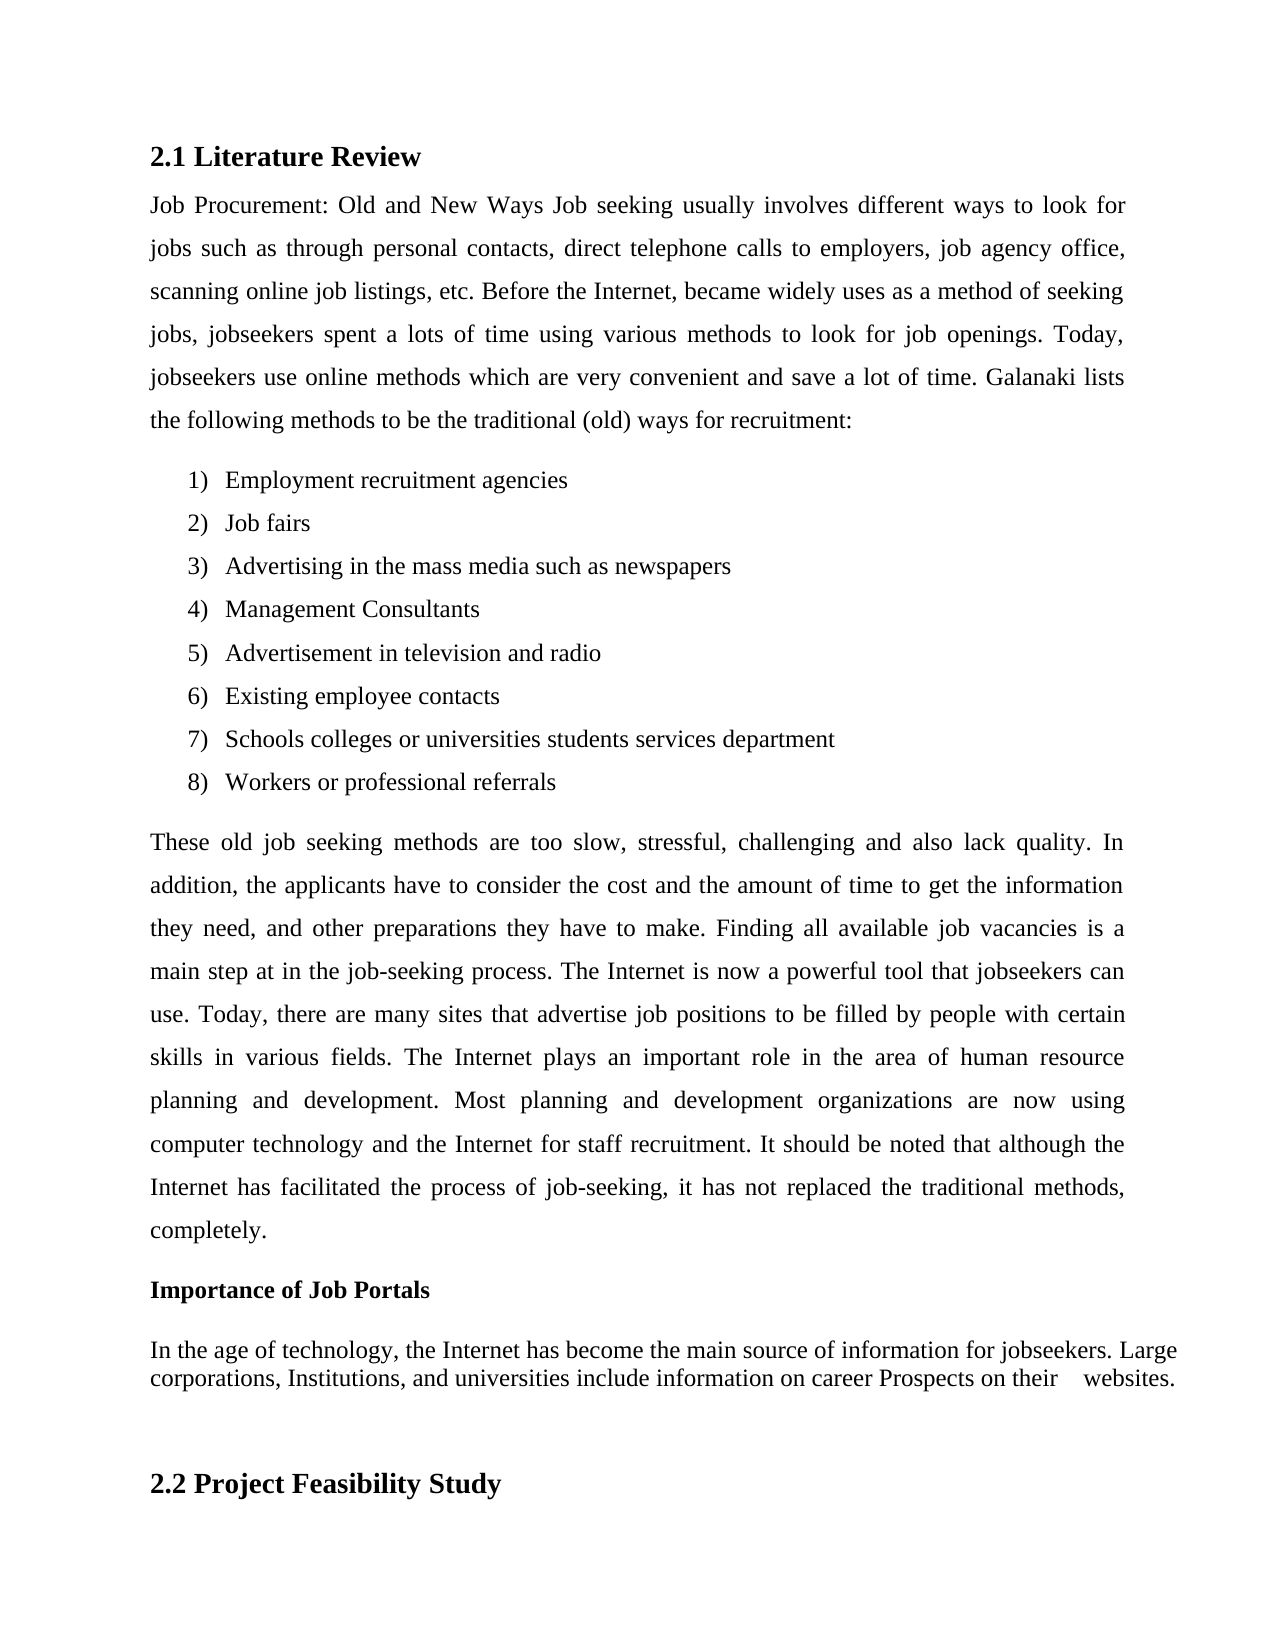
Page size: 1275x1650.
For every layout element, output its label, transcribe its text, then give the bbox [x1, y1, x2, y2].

text Job Procurement: Old and New Ways Job seeking usually involves different ways to look for jobs such as through personal contacts, direct telephone calls to employers, job agency office, scanning online job listings, etc. Before the Internet, became widely uses as a method of seeking jobs, jobseekers spent a lots of time using various methods to look for job openings. Today, jobseekers use online methods which are very convenient and save a lot of time. Galanaki lists the following methods to be the traditional (old) ways for recruitment: [150, 190, 1125, 434]
list Schools colleges or universities students services department [187, 724, 1194, 753]
subtitle Literature Review [150, 139, 1194, 173]
subtitle Project Feasibility Study [150, 1466, 1194, 1500]
text These old job seeking methods are too slow, stressful, challenging and also lack quality. In addition, the applicants have to consider the cost and the amount of time to get the information they need, and other preparations they have to make. Finding all available job vacancies is a main step at in the job-seeking process. The Internet is now a powerful tool that jobseekers can use. Today, there are many sites that advertise job positions to be filled by people with certain skills in various fields. The Internet plays an important role in the area of human resource planning and development. Most planning and development organizations are now using computer technology and the Internet for staff recruitment. It should be noted that although the Internet has facilitated the process of job-seeking, it has not replaced the traditional methods, completely. [150, 827, 1126, 1244]
text In the age of technology, the Internet has become the main source of information for jobseekers. Large corporations, Institutions, and universities include information on career Prospects on their websites. [150, 1335, 1194, 1392]
list Job fairs [187, 508, 1194, 537]
list Workers or professional referrals [187, 767, 1194, 796]
list Management Consultants [187, 594, 1194, 623]
subtitle Importance of Job Portals [150, 1275, 1194, 1304]
list Advertising in the mass media such as newspapers [187, 551, 1194, 580]
list Advertisement in television and radio [187, 638, 1194, 666]
list Employment recruitment agencies [187, 465, 1194, 494]
list Existing employee contacts [187, 681, 1194, 709]
